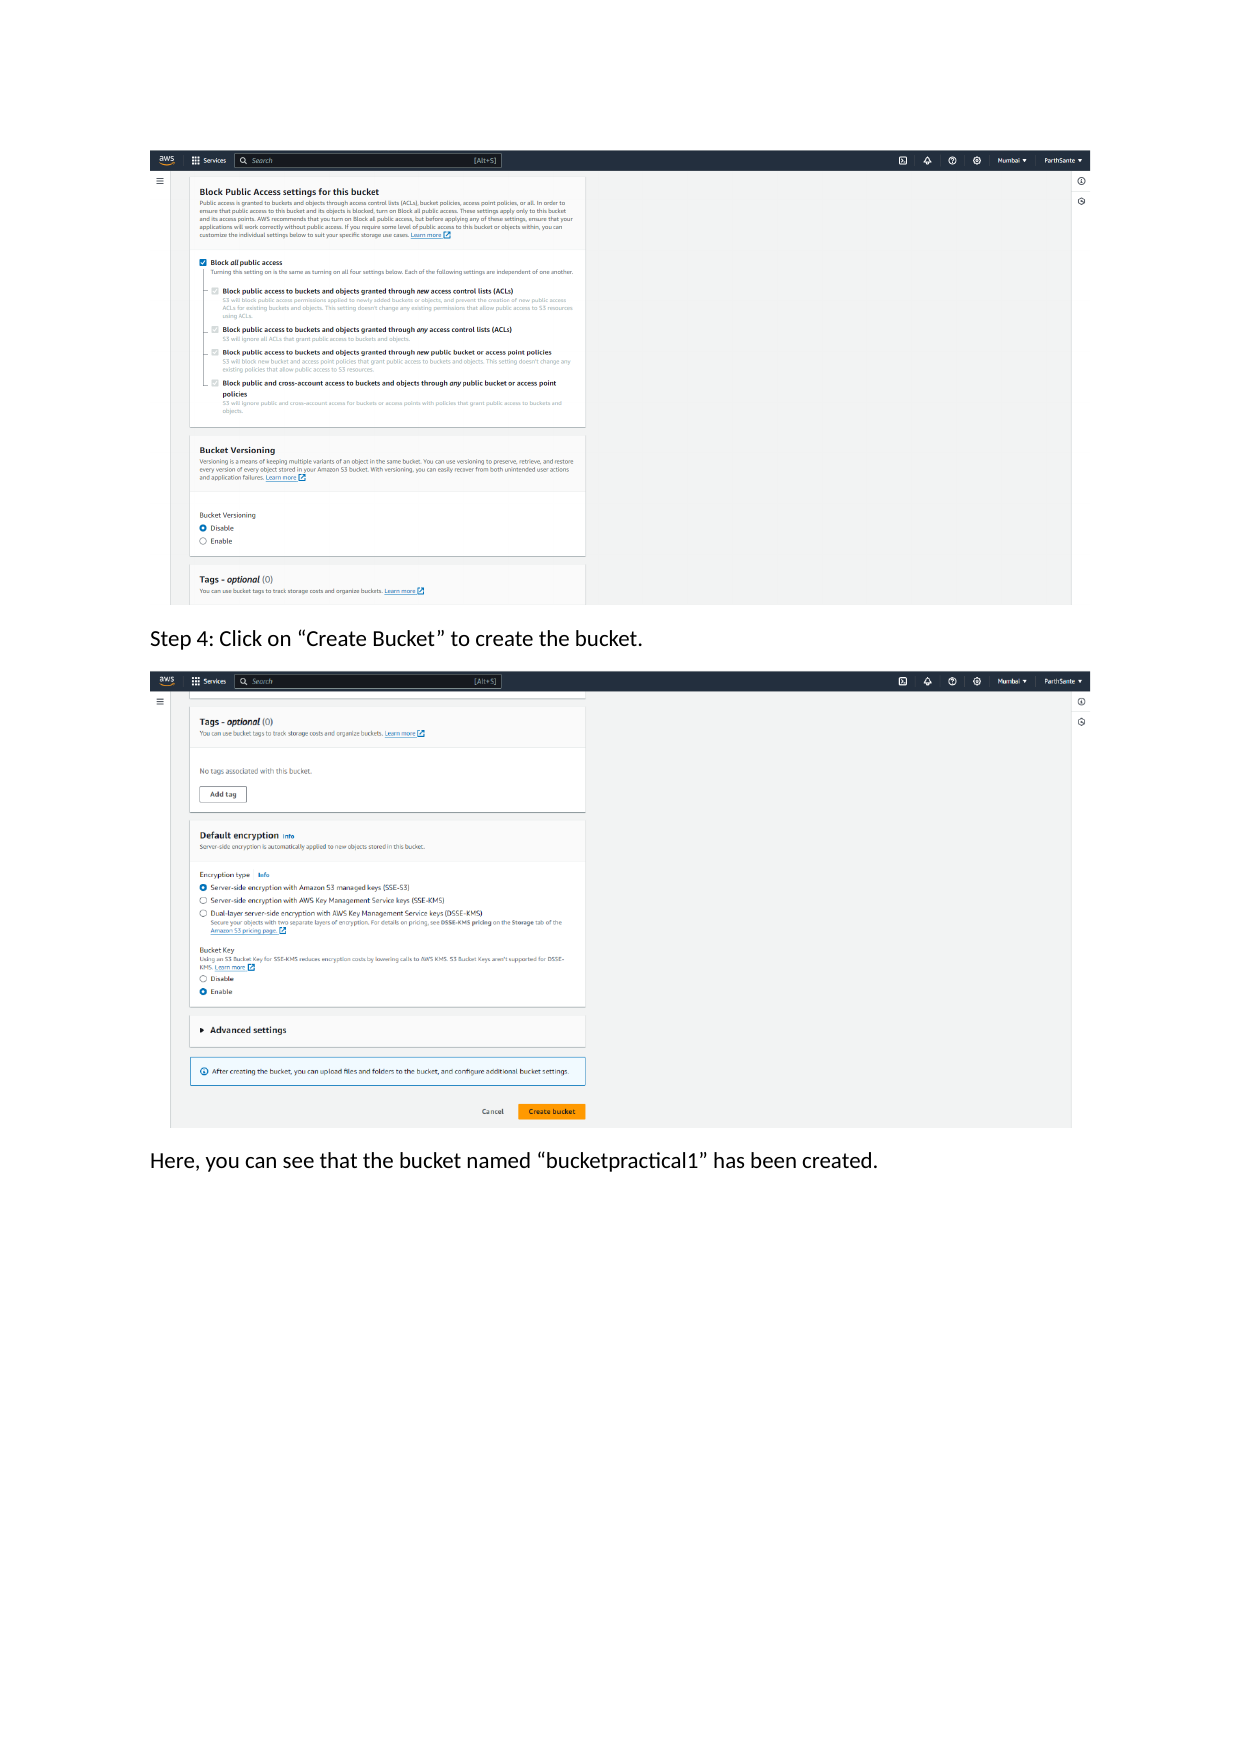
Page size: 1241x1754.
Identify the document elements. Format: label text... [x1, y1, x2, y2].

text Here, you can see that the bucket named “bucketpractical1” has been created. [150, 1146, 1090, 1174]
picture [150, 670, 1091, 1128]
picture [150, 150, 1091, 605]
text Step 4: Click on “Create Bucket” to create the bucket. [150, 624, 1090, 652]
